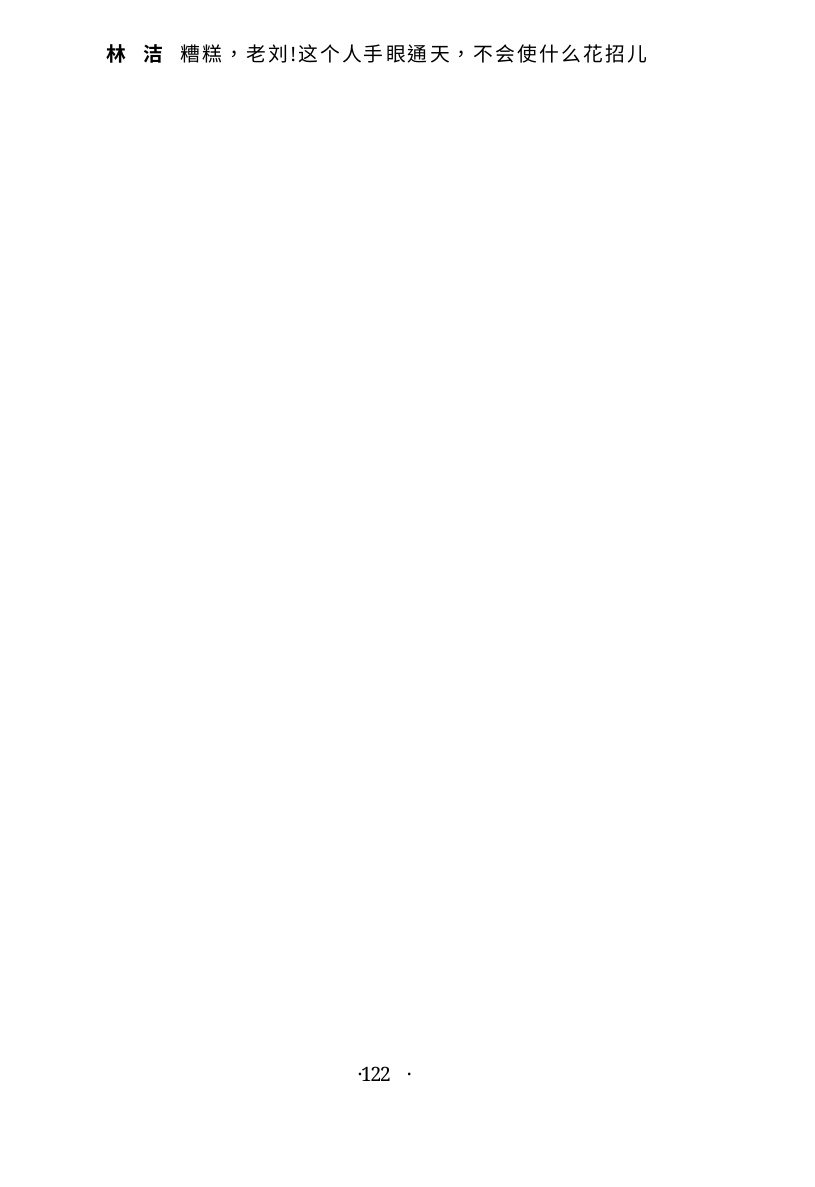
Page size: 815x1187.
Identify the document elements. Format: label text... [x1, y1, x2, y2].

text 林 洁 糟糕，老刘!这个人手眼通天，不会使什么花招儿 [106, 42, 692, 66]
